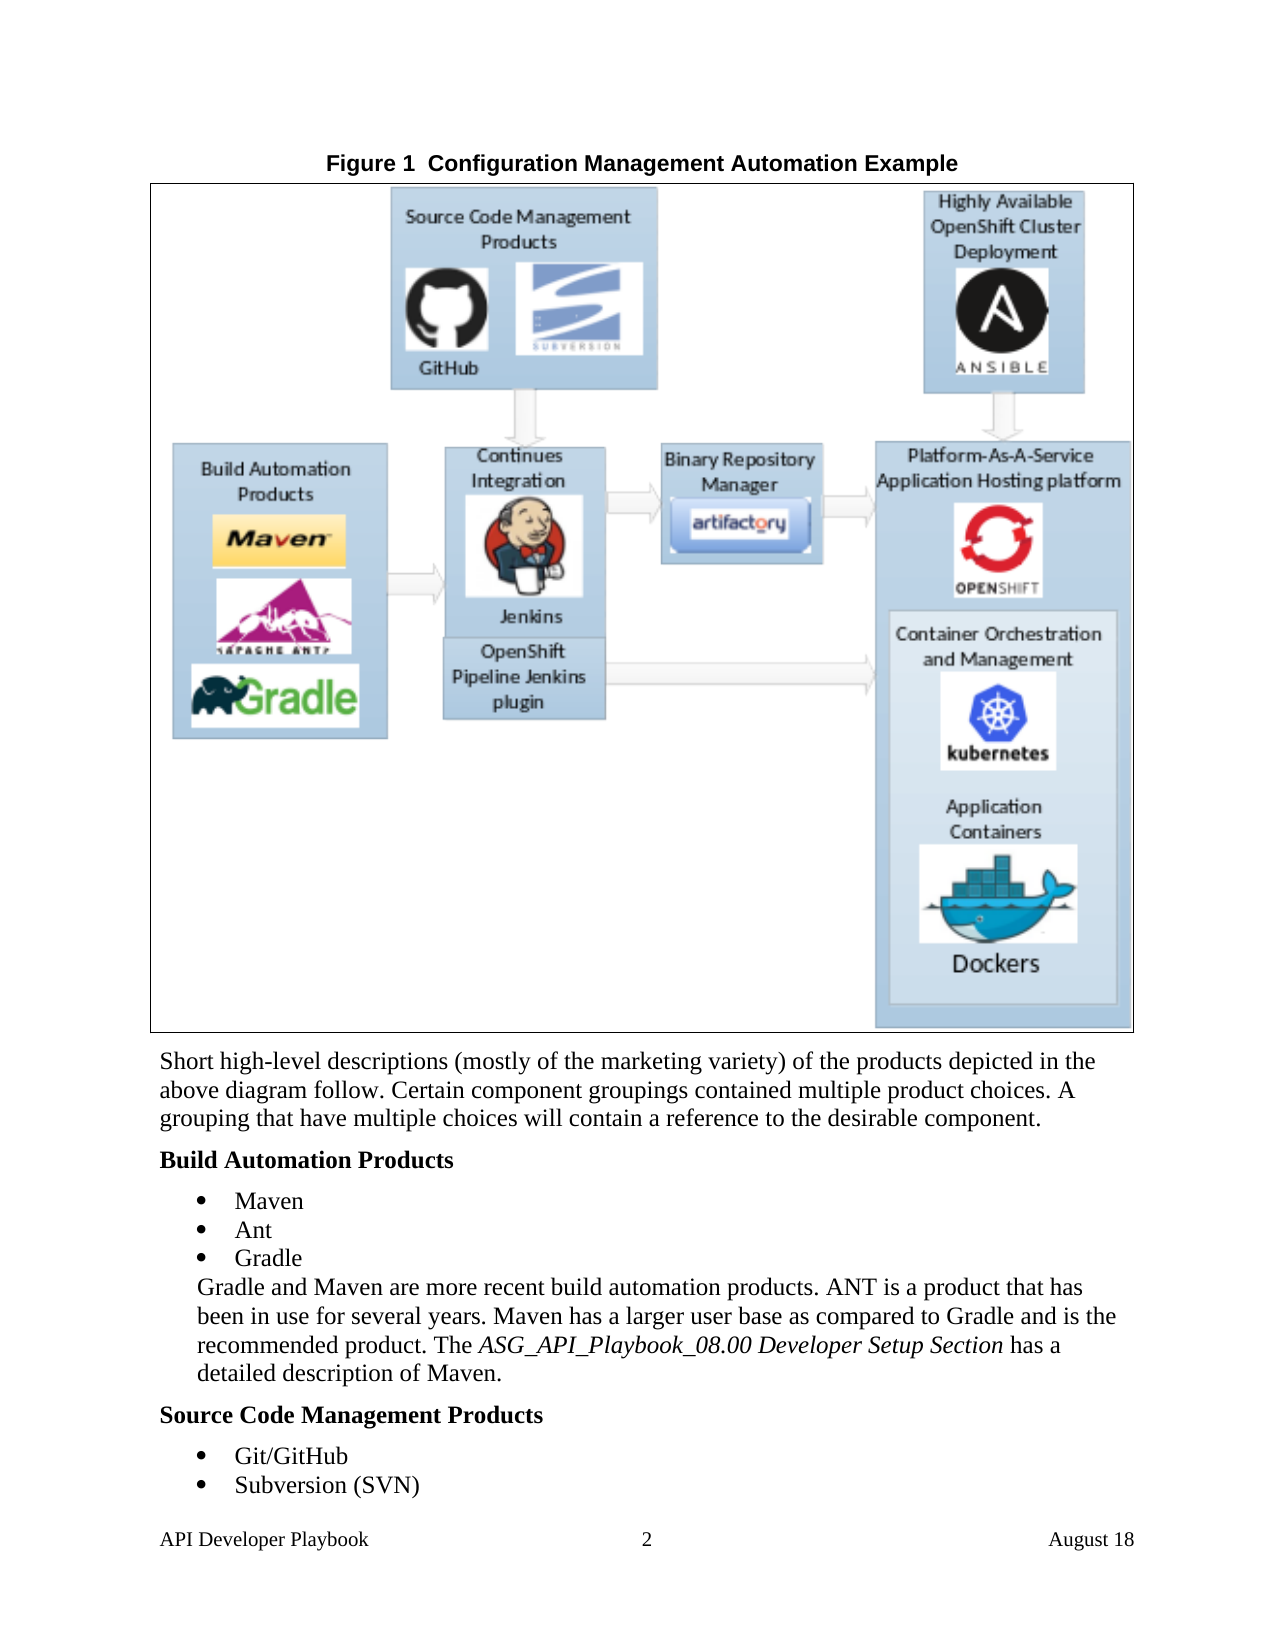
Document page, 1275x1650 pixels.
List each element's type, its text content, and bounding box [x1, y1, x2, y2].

text Build Automation Products [159, 1145, 1125, 1173]
text Gradle and Maven are more recent build automation products. ANT is a product that has been in use for several years. Maven has a larger user base as compared to Gradle and is the recommended product. The ASG_API_Playbook_08.00 Developer Setup Section has a detailed description of Maven. [197, 1272, 1125, 1387]
list Ant [197, 1215, 1125, 1243]
list Maven [197, 1186, 1125, 1215]
list Gradle [197, 1243, 1125, 1272]
text Figure 1 Configuration Management Automation Example [159, 150, 1125, 176]
text Source Code Management Products [159, 1400, 1125, 1428]
list Git/GitHub [197, 1441, 1125, 1470]
list Subversion (SVN) [197, 1470, 1125, 1498]
text Short high-level descriptions (mostly of the marketing variety) of the products depicted in the above diagram follow. Certain component groupings contained multiple product choices. A grouping that have multiple choices will contain a reference to the desirable component. [159, 1046, 1125, 1132]
